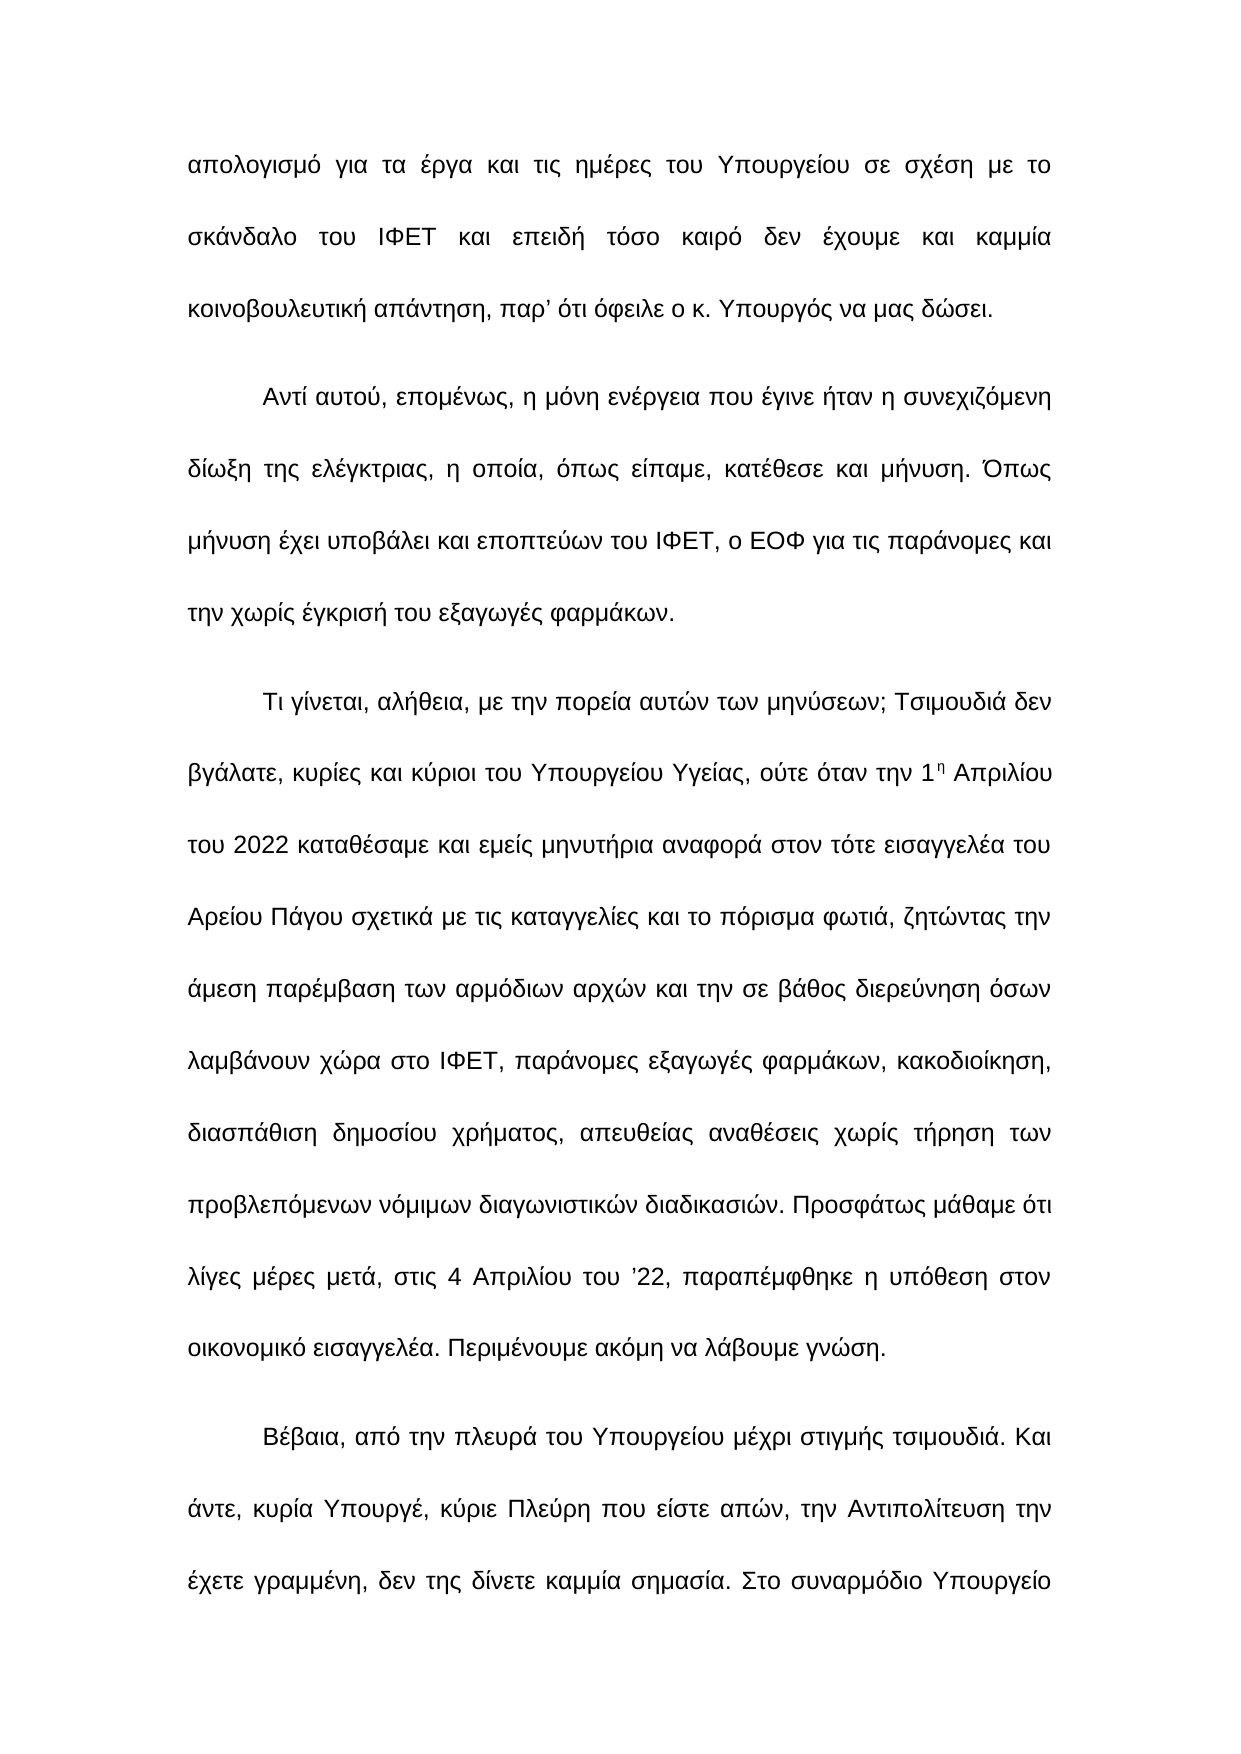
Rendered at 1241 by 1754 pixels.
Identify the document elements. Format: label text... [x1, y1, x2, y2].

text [187, 150, 1053, 322]
text Αντί αυτού, επομένως, η μόνη ενέργεια που έγινε ήταν η συνεχιζόμενη δίωξη της ελέγκτριας, η οποία, όπως είπαμε, κατέθεσε και μήνυση. Όπως μήνυση έχει υποβάλει και εποπτεύων του ΙΦΕΤ, ο ΕΟΦ για τις παράνομες και την χωρίς έγκρισή του εξαγωγές φαρμάκων. [187, 382, 1053, 627]
text Τι γίνεται, αλήθεια, με την πορεία αυτών των μηνύσεων; Τσιμουδιά δεν βγάλατε, κυρίες και κύριοι του Υπουργείου Υγείας, ούτε όταν την 1η Απριλίου του 2022 καταθέσαμε και εμείς μηνυτήρια αναφορά στον τότε εισαγγελέα του Αρείου Πάγου σχετικά με τις καταγγελίες και το πόρισμα φωτιά, ζητώντας την άμεση παρέμβαση των αρμόδιων αρχών και την σε βάθος διερεύνηση όσων λαμβάνουν χώρα στο ΙΦΕΤ, παράνομες εξαγωγές φαρμάκων, κακοδιοίκηση, διασπάθιση δημοσίου χρήματος, απευθείας αναθέσεις χωρίς τήρηση των προβλεπόμενων νόμιμων διαγωνιστικών διαδικασιών. Προσφάτως μάθαμε ότι λίγες μέρες μετά, στις 4 Απριλίου του ’22, παραπέμφθηκε η υπόθεση στον οικονομικό εισαγγελέα. Περιμένουμε ακόμη να λάβουμε γνώση. [187, 686, 1053, 1362]
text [187, 1422, 1053, 1594]
